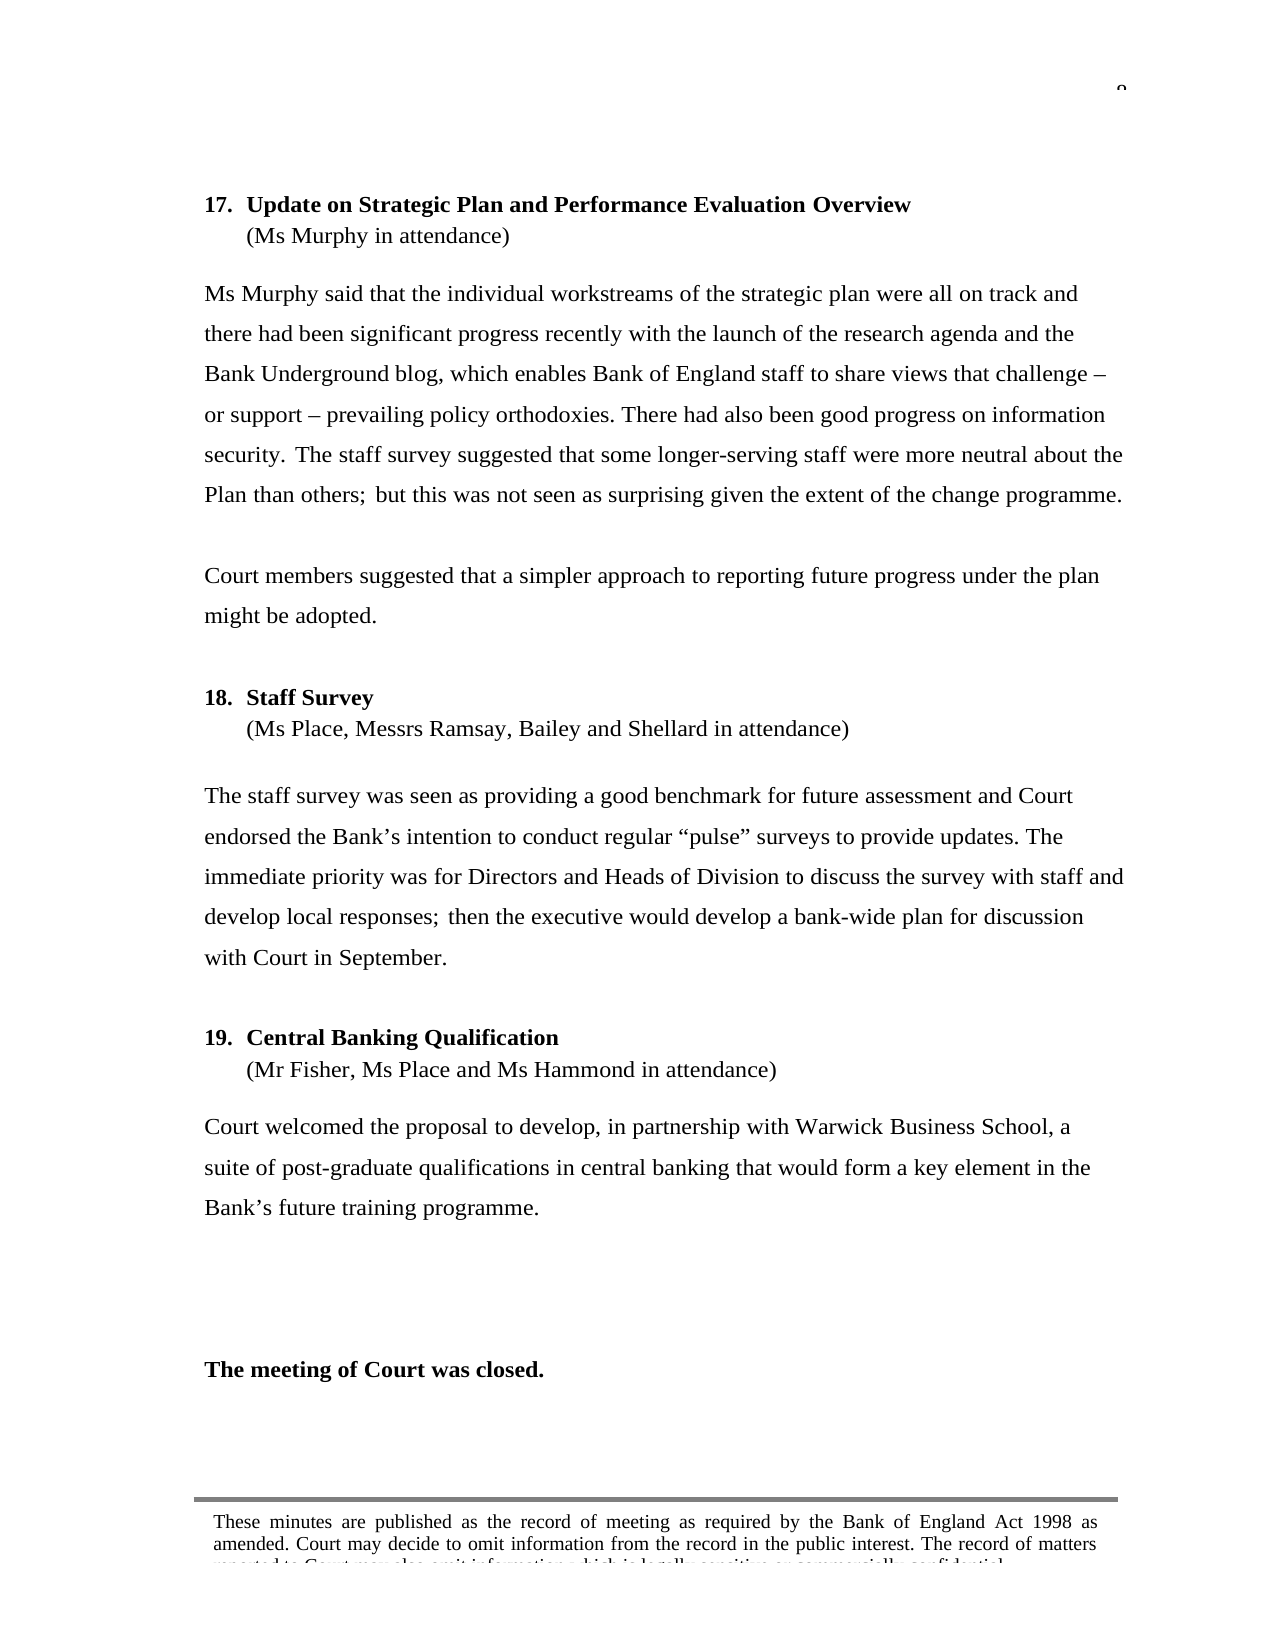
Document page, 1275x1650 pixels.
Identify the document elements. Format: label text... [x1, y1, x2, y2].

subtitle Central Banking Qualification [204, 1024, 1131, 1051]
text (Ms Place, Messrs Ramsay, Bailey and Shellard in attendance) [246, 714, 1131, 741]
subtitle The meeting of Court was closed. [204, 1356, 1131, 1383]
text Ms Murphy said that the individual workstreams of the strategic plan were all on track and there had been significant progress recently with the launch of the research agenda and the Bank Underground blog, which enables Bank of England staff to share views that challenge – or support – prevailing policy orthodoxies. There had also been good progress on information security. The staff survey suggested that some longer-serving staff were more neutral about the Plan than others; but this was not seen as surprising given the extent of the change programme. [204, 280, 1131, 508]
text (Mr Fisher, Ms Place and Ms Hammond in attendance) [246, 1056, 1131, 1082]
subtitle Staff Survey [204, 684, 1131, 710]
subtitle Update on Strategic Plan and Performance Evaluation Overview [204, 191, 1131, 217]
text Court welcomed the proposal to develop, in partnership with Warwick Business School, a suite of post-graduate qualifications in central banking that would form a key element in the Bank’s future training programme. [204, 1113, 1111, 1220]
text Court members suggested that a simpler approach to reporting future progress under the plan might be adopted. [204, 562, 1119, 629]
text The staff survey was seen as providing a good benchmark for future assessment and Court endorsed the Bank’s intention to conduct regular “pulse” surveys to provide updates. The immediate priority was for Directors and Heads of Division to discuss the survey with staff and develop local responses; then the executive would develop a bank-wide plan for discussion with Court in September. [204, 782, 1131, 970]
text (Ms Murphy in attendance) [246, 222, 1131, 248]
